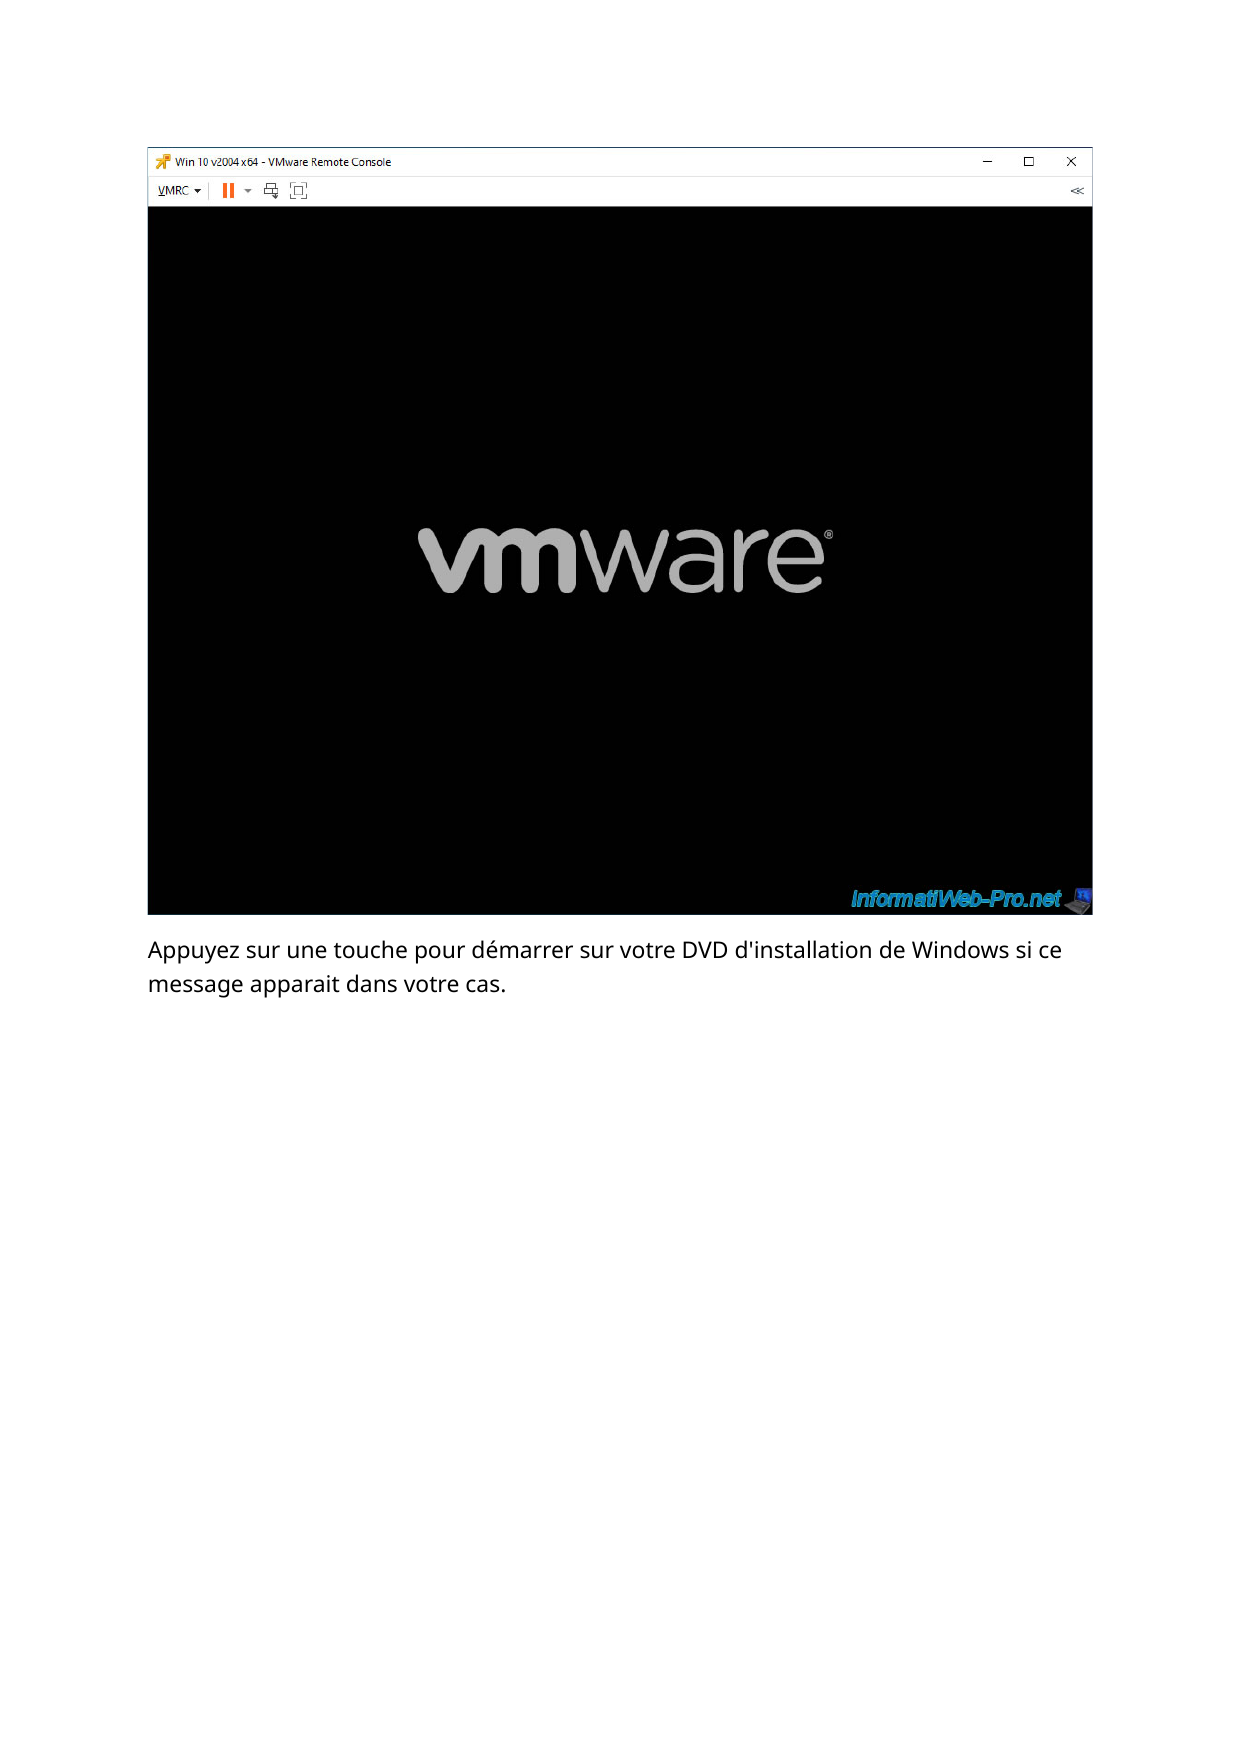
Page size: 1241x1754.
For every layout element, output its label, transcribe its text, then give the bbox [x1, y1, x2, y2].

picture [147, 147, 1093, 915]
text Appuyez sur une touche pour démarrer sur votre DVD d'installation de Windows si ce message apparait dans votre cas. [148, 934, 1093, 999]
